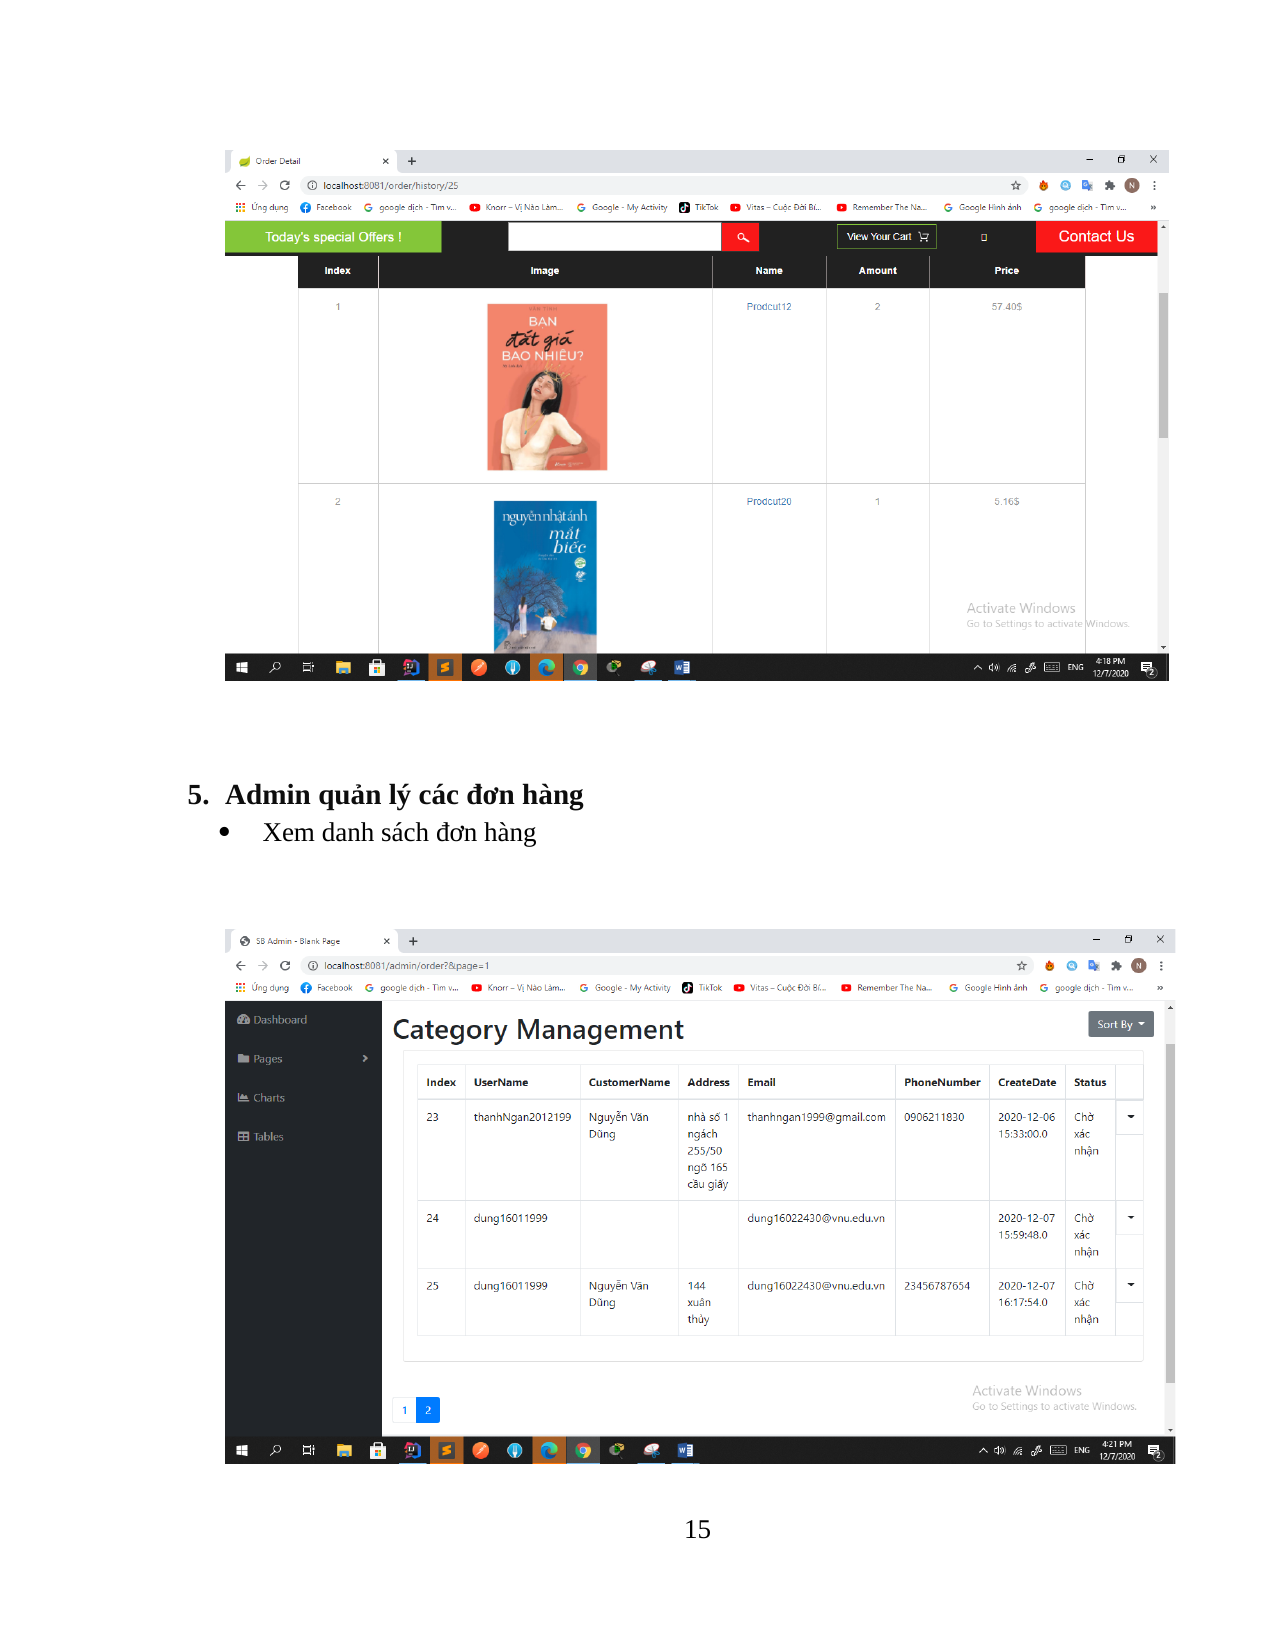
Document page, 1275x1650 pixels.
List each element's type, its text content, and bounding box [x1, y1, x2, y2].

picture [225, 150, 1169, 681]
subtitle Admin quản lý các đơn hàng [187, 777, 1125, 811]
picture [225, 929, 1176, 1464]
list Xem danh sách đơn hàng [225, 816, 1125, 847]
